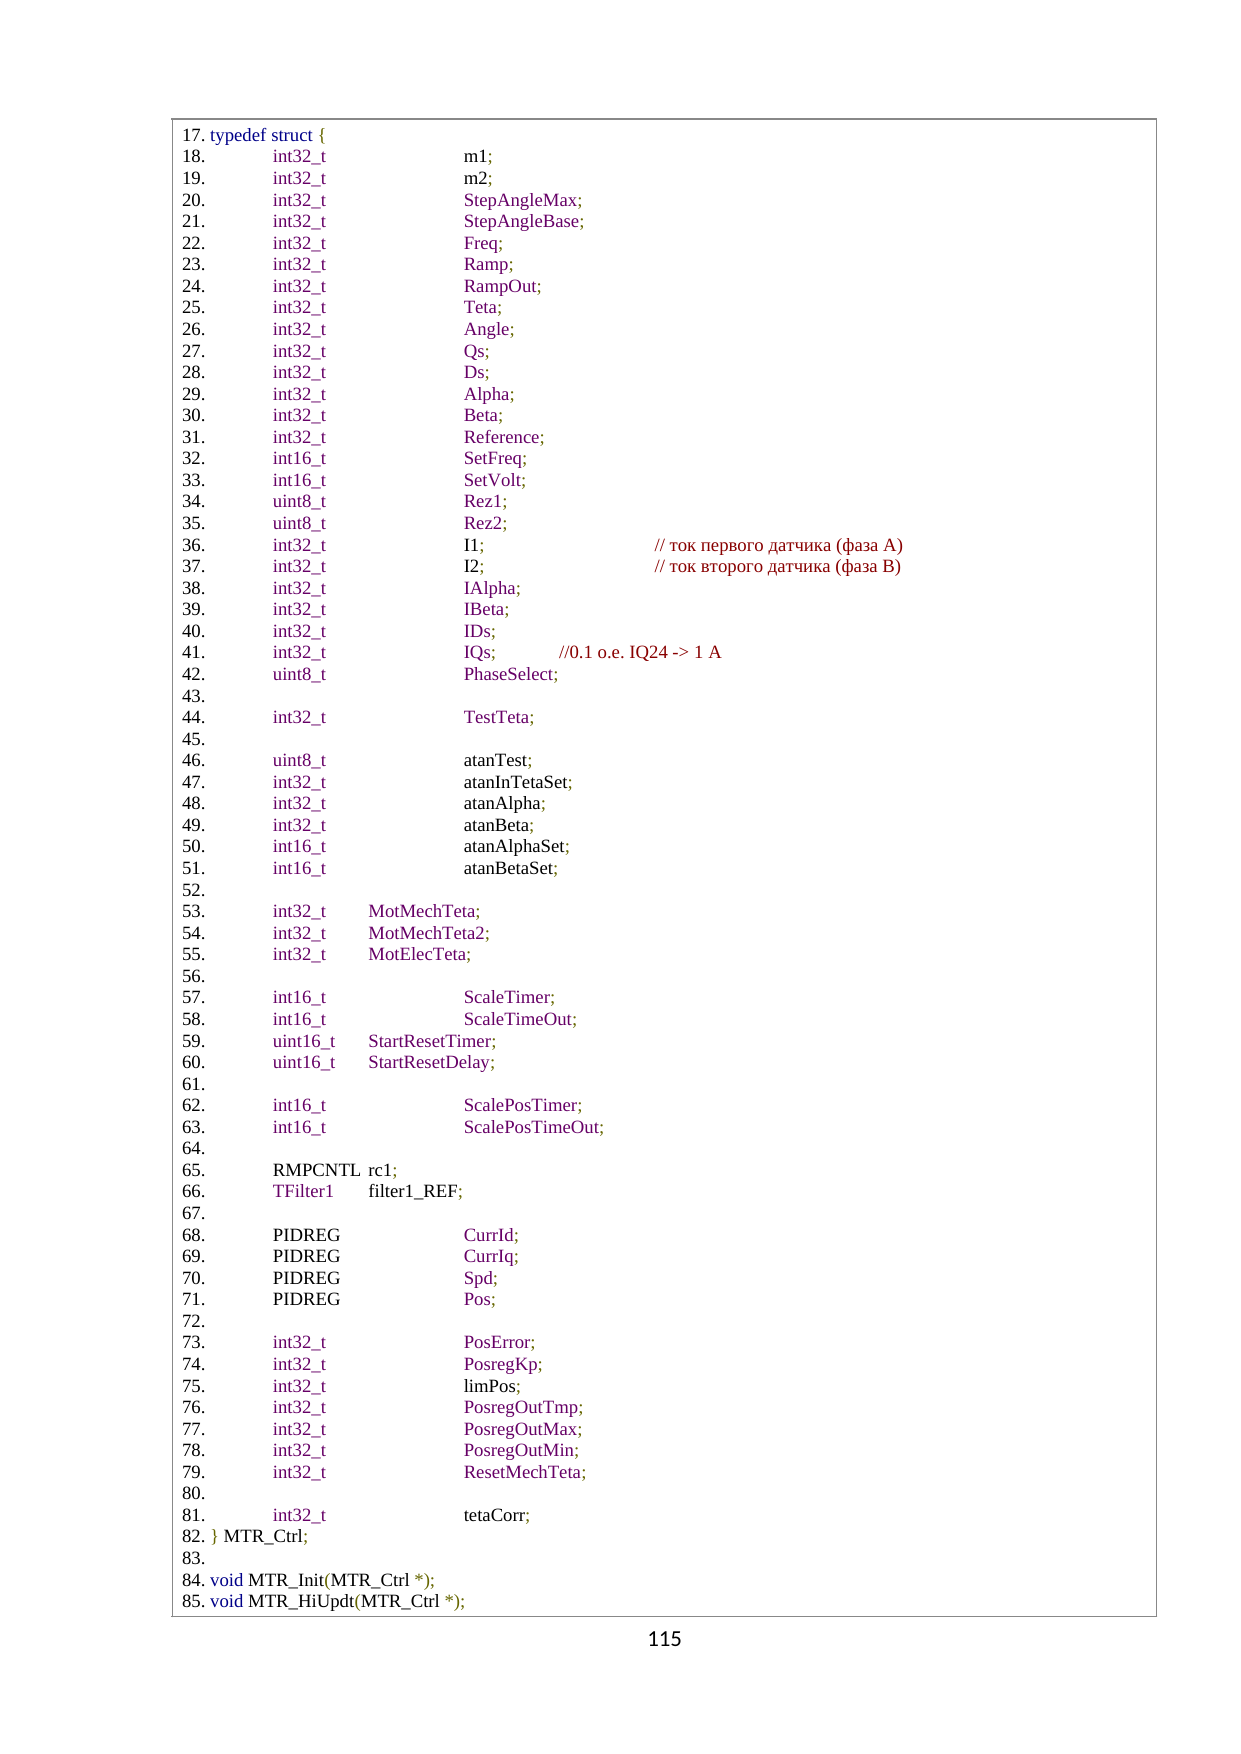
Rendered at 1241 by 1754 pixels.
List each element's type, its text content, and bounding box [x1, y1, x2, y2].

text 55. int32_t MotElecTeta; [177, 943, 1152, 965]
text 57. int16_t ScaleTimer; [177, 986, 1152, 1008]
text 21. int32_t StepAngleBase; [177, 210, 1152, 232]
text 85. void MTR_HiUpdt(MTR_Ctrl *); [173, 1584, 1156, 1616]
text 39. int32_t IBeta; [177, 598, 1152, 620]
text 53. int32_t MotMechTeta; [177, 900, 1152, 922]
text 64. [177, 1137, 1152, 1159]
text 84. void MTR_Init(MTR_Ctrl *); [177, 1568, 1152, 1584]
text 74. int32_t PosregKp; [177, 1353, 1152, 1374]
text 24. int32_t RampOut; [177, 275, 1152, 296]
text 52. [177, 878, 1152, 900]
text 44. int32_t TestTeta; [177, 706, 1152, 728]
text 56. [177, 965, 1152, 986]
text 46. uint8_t atanTest; [177, 749, 1152, 771]
text 82. } MTR_Ctrl; [177, 1525, 1152, 1547]
text 22. int32_t Freq; [177, 232, 1152, 253]
text 63. int16_t ScalePosTimeOut; [177, 1116, 1152, 1137]
text 79. int32_t ResetMechTeta; [177, 1461, 1152, 1482]
text 61. [177, 1073, 1152, 1094]
text 34. uint8_t Rez1; [177, 490, 1152, 512]
text 31. int32_t Reference; [177, 426, 1152, 447]
text 60. uint16_t StartResetDelay; [177, 1051, 1152, 1073]
text 83. [177, 1547, 1152, 1568]
text 59. uint16_t StartResetTimer; [177, 1029, 1152, 1051]
text 26. int32_t Angle; [177, 318, 1152, 339]
text 17. typedef struct { [173, 120, 1156, 145]
text 18. int32_t m1; [177, 145, 1152, 167]
text 67. [177, 1202, 1152, 1223]
text 69. PIDREG CurrIq; [177, 1245, 1152, 1267]
text 71. PIDREG Pos; [177, 1288, 1152, 1310]
text 28. int32_t Ds; [177, 361, 1152, 383]
text 58. int16_t ScaleTimeOut; [177, 1008, 1152, 1029]
text 77. int32_t PosregOutMax; [177, 1418, 1152, 1439]
text 73. int32_t PosError; [177, 1331, 1152, 1353]
text 50. int16_t atanAlphaSet; [177, 835, 1152, 857]
text 36. int32_t I1; // ток первого датчика (фаза А) [177, 533, 1152, 555]
text 45. [177, 728, 1152, 749]
text 81. int32_t tetaCorr; [177, 1504, 1152, 1525]
text 66. TFilter1 filter1_REF; [177, 1180, 1152, 1202]
text 47. int32_t atanInTetaSet; [177, 771, 1152, 792]
text 68. PIDREG CurrId; [177, 1223, 1152, 1245]
text 41. int32_t IQs; //0.1 о.е. IQ24 -> 1 А [177, 641, 1152, 663]
text 30. int32_t Beta; [177, 404, 1152, 426]
text 48. int32_t atanAlpha; [177, 792, 1152, 814]
text 65. RMPCNTL rc1; [177, 1159, 1152, 1180]
text 40. int32_t IDs; [177, 620, 1152, 641]
text 76. int32_t PosregOutTmp; [177, 1396, 1152, 1418]
text 43. [177, 684, 1152, 706]
text 27. int32_t Qs; [177, 339, 1152, 361]
text 54. int32_t MotMechTeta2; [177, 922, 1152, 943]
text 62. int16_t ScalePosTimer; [177, 1094, 1152, 1116]
text 19. int32_t m2; [177, 167, 1152, 188]
text 75. int32_t limPos; [177, 1374, 1152, 1396]
text 29. int32_t Alpha; [177, 383, 1152, 404]
text 80. [177, 1482, 1152, 1504]
text 72. [177, 1310, 1152, 1331]
text 37. int32_t I2; // ток второго датчика (фаза B) [177, 555, 1152, 577]
text 20. int32_t StepAngleMax; [177, 188, 1152, 210]
text 35. uint8_t Rez2; [177, 512, 1152, 533]
text 78. int32_t PosregOutMin; [177, 1439, 1152, 1461]
text 25. int32_t Teta; [177, 296, 1152, 318]
text 49. int32_t atanBeta; [177, 814, 1152, 835]
text 42. uint8_t PhaseSelect; [177, 663, 1152, 684]
text 33. int16_t SetVolt; [177, 469, 1152, 490]
text 51. int16_t atanBetaSet; [177, 857, 1152, 878]
text 38. int32_t IAlpha; [177, 577, 1152, 598]
text 32. int16_t SetFreq; [177, 447, 1152, 469]
text 23. int32_t Ramp; [177, 253, 1152, 275]
text 70. PIDREG Spd; [177, 1267, 1152, 1288]
